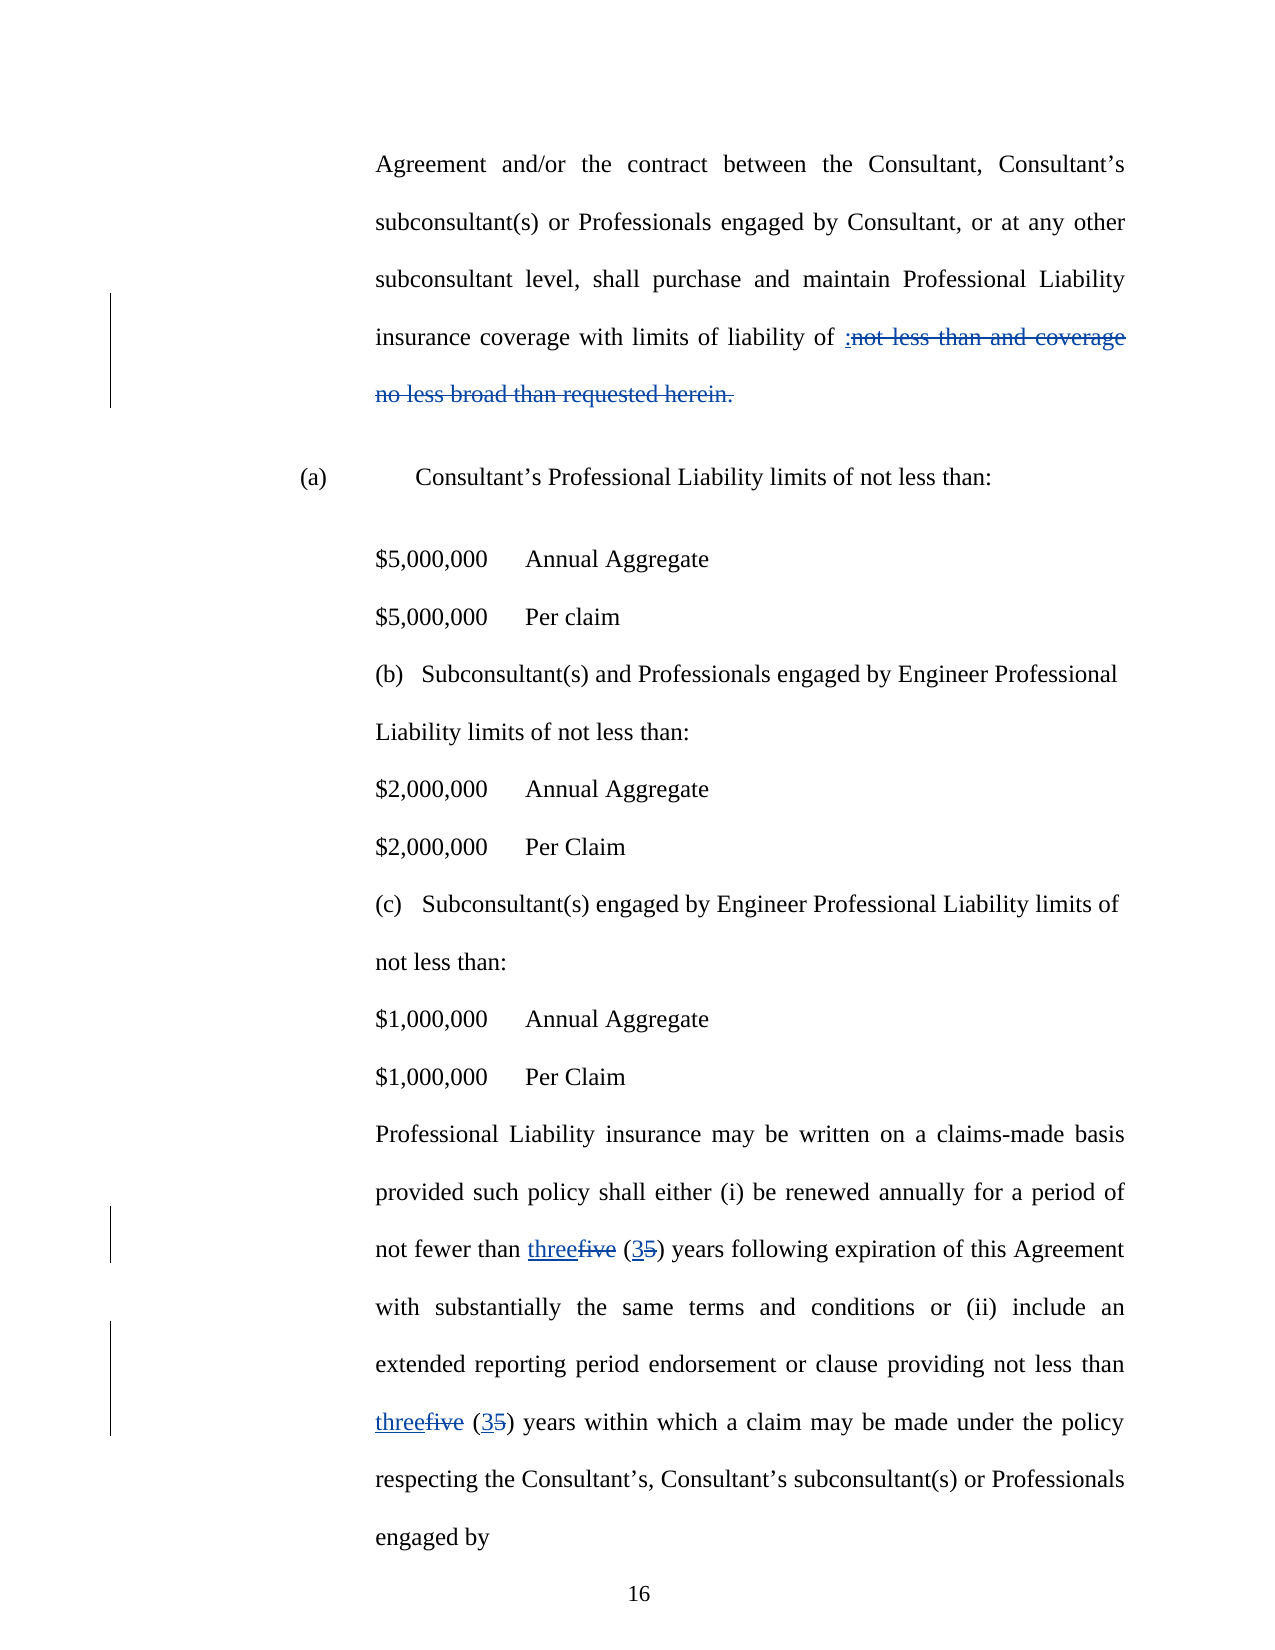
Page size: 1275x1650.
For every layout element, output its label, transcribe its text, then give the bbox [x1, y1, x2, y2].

list Subconsultant(s) and Professionals engaged by Engineer Professional Liability limits of not less than: [375, 659, 1126, 746]
text $5,000,000 Annual Aggregate [375, 544, 1137, 573]
text $2,000,000 Per Claim [375, 832, 1137, 861]
list Consultant’s Professional Liability limits of not less than: [300, 462, 1137, 491]
text $1,000,000 Annual Aggregate [375, 1004, 1137, 1033]
text $5,000,000 Per claim [375, 602, 1137, 631]
text Agreement and/or the contract between the Consultant, Consultant’s subconsultant(s) or Professionals engaged by Consultant, or at any other subconsultant level, shall purchase and maintain Professional Liability insurance coverage with limits of liability of [375, 149, 1126, 408]
text $1,000,000 Per Claim [375, 1062, 1137, 1091]
text $2,000,000 Annual Aggregate [375, 774, 1137, 803]
list Subconsultant(s) engaged by Engineer Professional Liability limits of not less than: [375, 889, 1125, 976]
text Professional Liability insurance may be written on a claims-made basis provided such policy shall either (i) be renewed annually for a period of not fewer than () years following expiration of this Agreement with substantially the same terms and conditions or (ii) include an extended reporting period endorsement or clause providing not less than () years within which a claim may be made under the policy respecting the Consultant’s, Consultant’s subconsultant(s) or Professionals engaged by [375, 1119, 1125, 1551]
